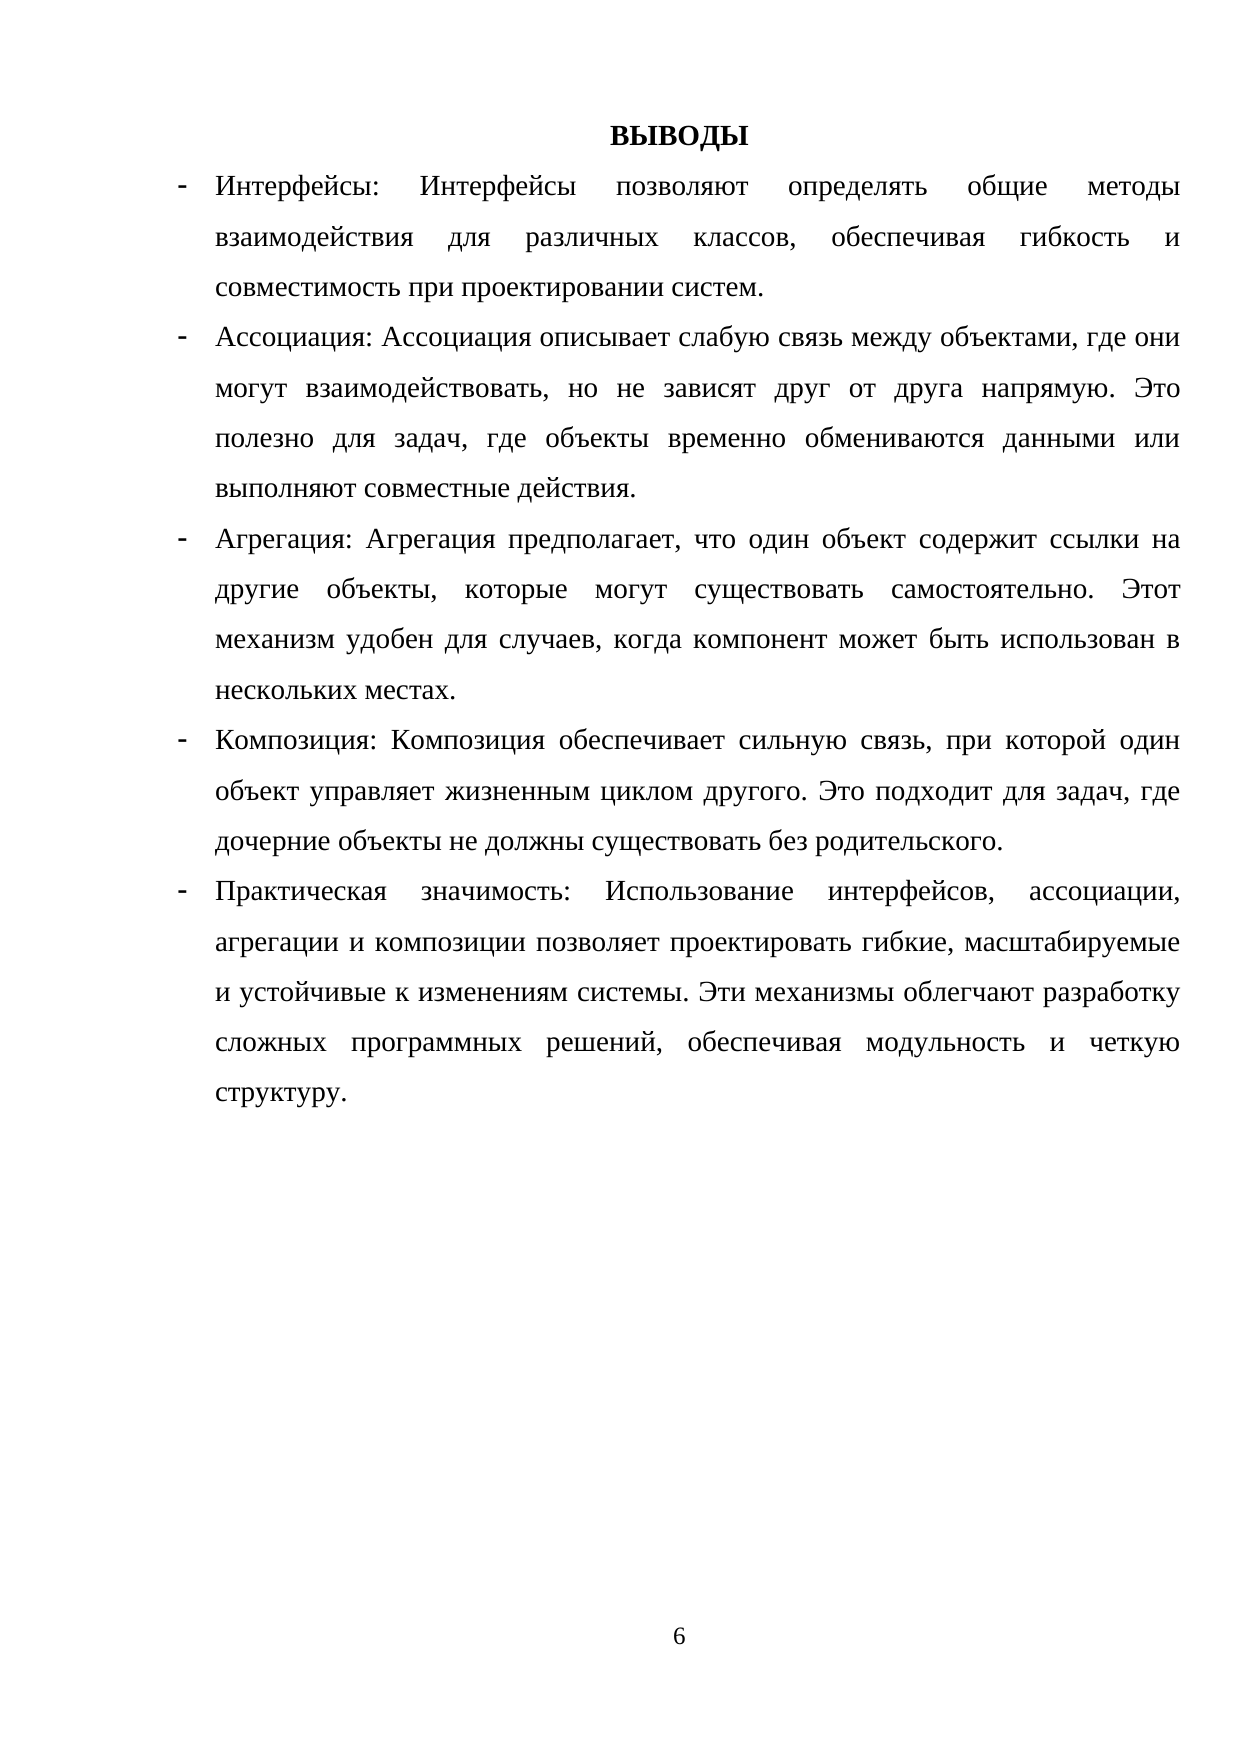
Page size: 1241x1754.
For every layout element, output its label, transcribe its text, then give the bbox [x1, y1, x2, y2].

list Агрегация: Агрегация предполагает, что один объект содержит ссылки на другие объекты, которые могут существовать самостоятельно. Этот механизм удобен для случаев, когда компонент может быть использован в нескольких местах. [177, 521, 1181, 705]
list Композиция: Композиция обеспечивает сильную связь, при которой один объект управляет жизненным циклом другого. Это подходит для задач, где дочерние объекты не должны существовать без родительского. [177, 722, 1181, 856]
list Интерфейсы: Интерфейсы позволяют определять общие методы взаимодействия для различных классов, обеспечивая гибкость и совместимость при проектировании систем. [177, 168, 1181, 303]
text ВЫВОДЫ [177, 118, 1181, 152]
list Практическая значимость: Использование интерфейсов, ассоциации, агрегации и композиции позволяет проектировать гибкие, масштабируемые и устойчивые к изменениям системы. Эти механизмы облегчают разработку сложных программных решений, обеспечивая модульность и четкую структуру. [177, 873, 1181, 1108]
list Ассоциация: Ассоциация описывает слабую связь между объектами, где они могут взаимодействовать, но не зависят друг от друга напрямую. Это полезно для задач, где объекты временно обмениваются данными или выполняют совместные действия. [177, 319, 1181, 504]
